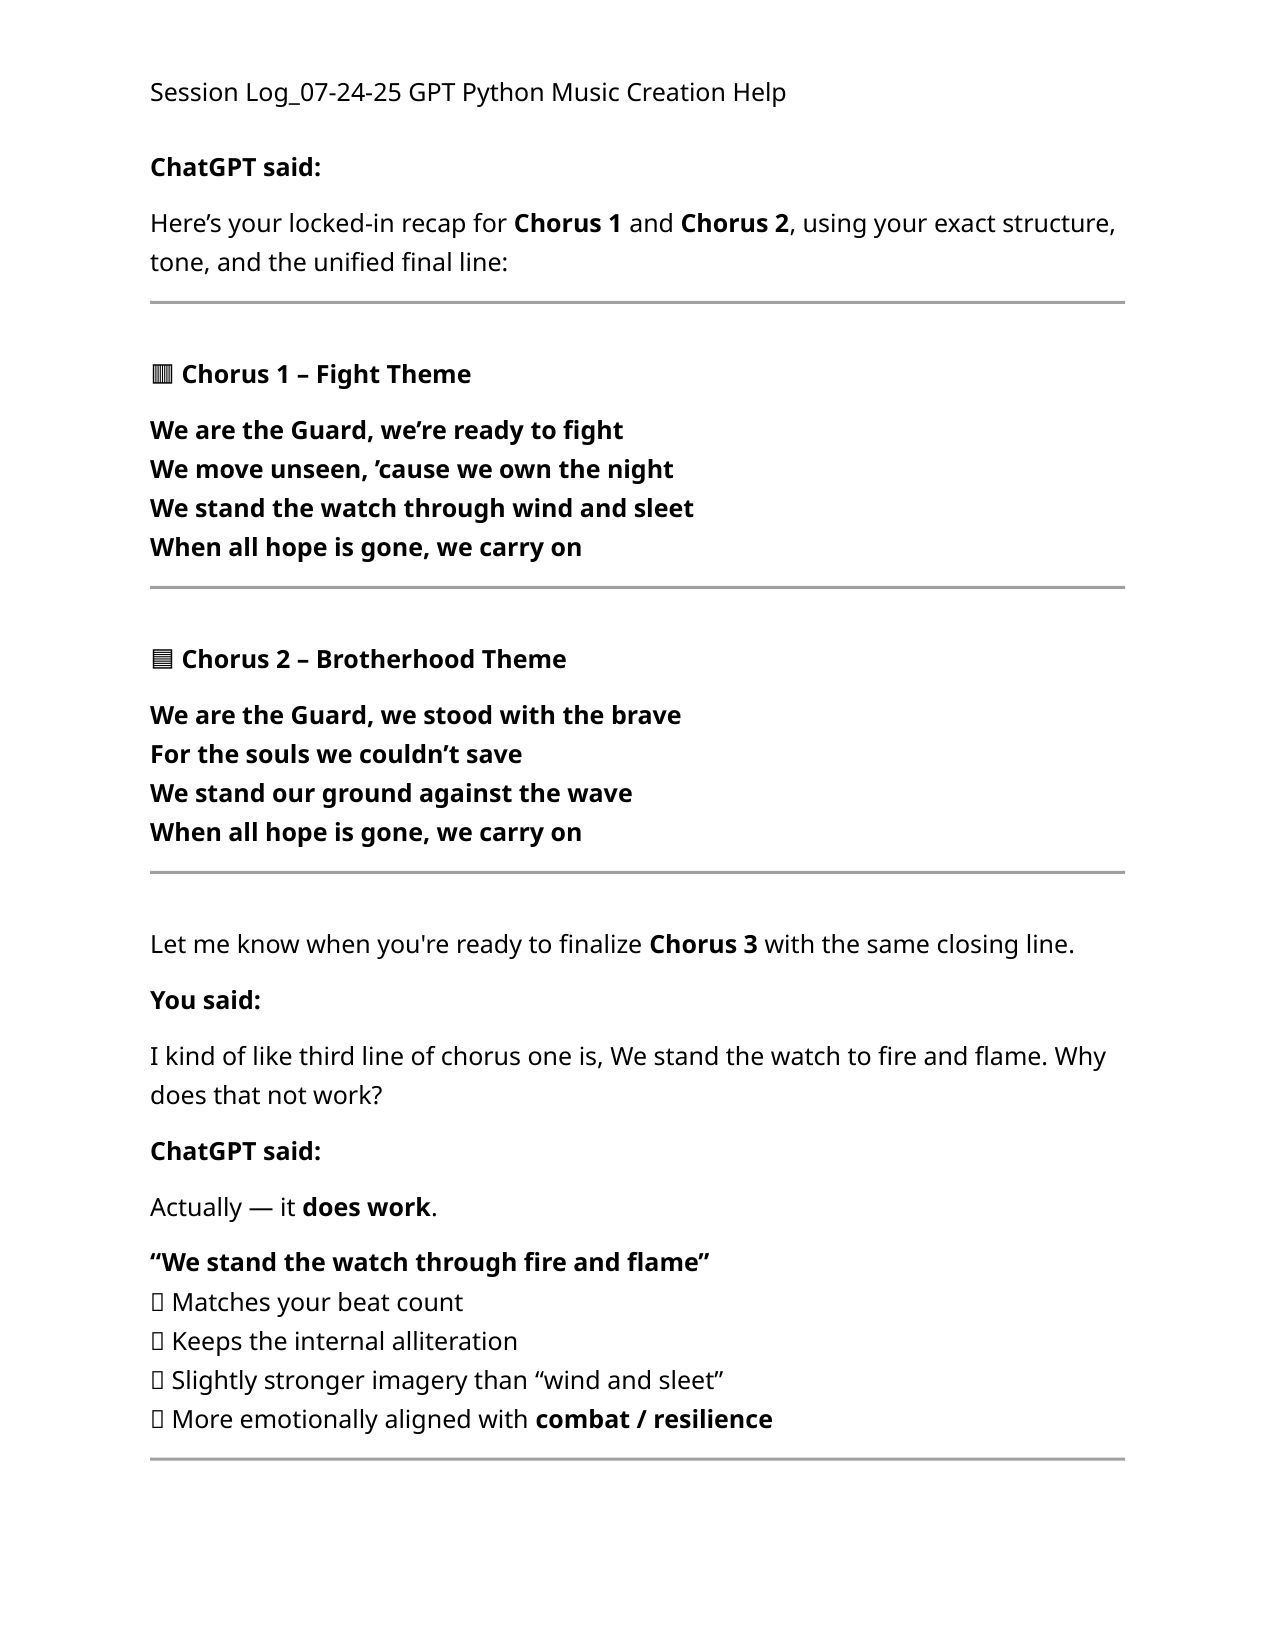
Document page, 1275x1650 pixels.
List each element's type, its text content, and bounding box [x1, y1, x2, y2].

text Let me know when you're ready to finalize Chorus 3 with the same closing line. [150, 927, 1125, 961]
text Actually — it does work. [150, 1189, 1125, 1223]
text You said: [150, 982, 1125, 1017]
text We are the Guard, we stood with the brave For the souls we couldn’t save We stand our ground against the wave When all hope is gone, we carry on [150, 697, 1125, 849]
text We are the Guard, we’re ready to fight We move unseen, ’cause we own the night We stand the watch through wind and sleet When all hope is gone, we carry on [150, 412, 1125, 564]
text I kind of like third line of chorus one is, We stand the watch to fire and flame. Why does that not work? [150, 1038, 1125, 1112]
text ChatGPT said: [150, 150, 1125, 184]
text “We stand the watch through fire and flame” ✅ Matches your beat count ✅ Keeps the internal alliteration ✅ Slightly stronger imagery than “wind and sleet” ✅ More emotionally aligned with combat / resilience [150, 1245, 1125, 1436]
text 🟦 Chorus 2 – Brotherhood Theme [150, 642, 1125, 676]
text 🟥 Chorus 1 – Fight Theme [150, 357, 1125, 391]
text ChatGPT said: [150, 1133, 1125, 1167]
text Here’s your locked-in recap for Chorus 1 and Chorus 2, using your exact structure, tone, and the unified final line: [150, 206, 1125, 279]
